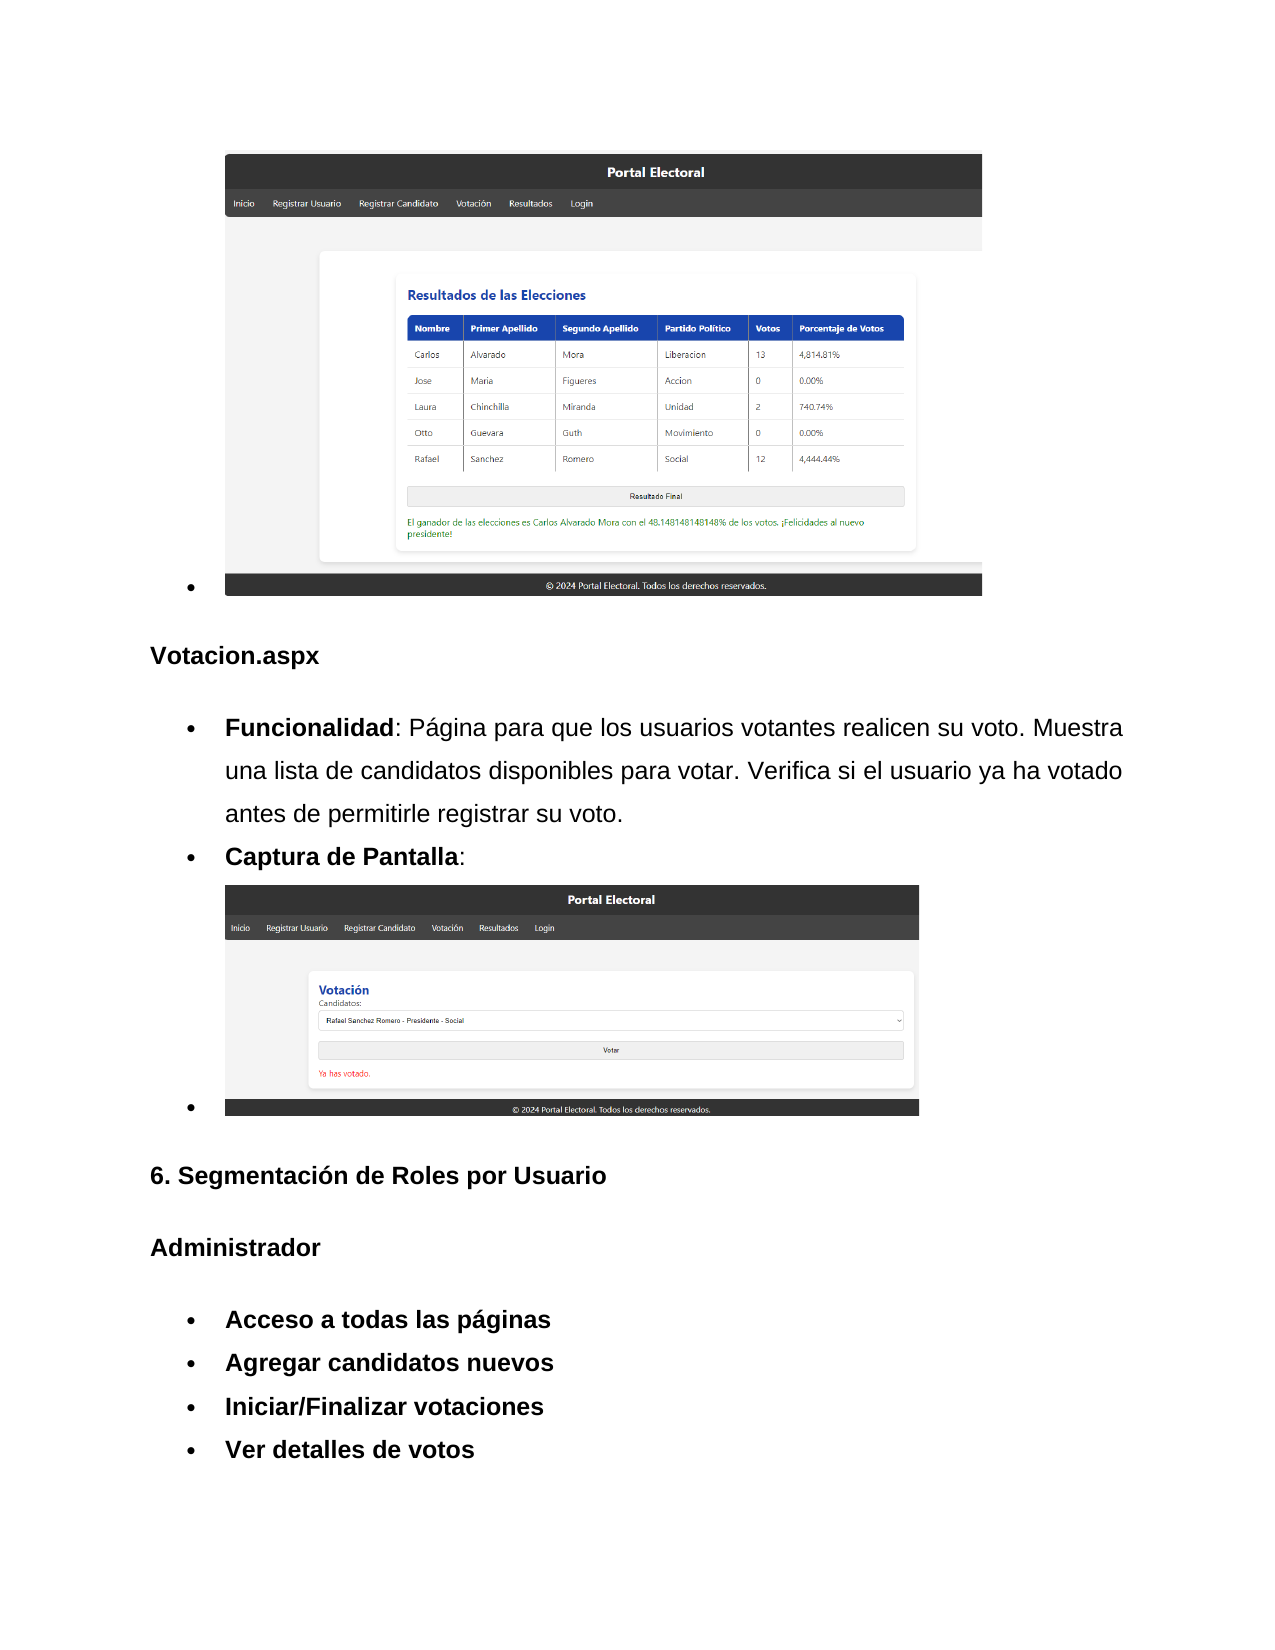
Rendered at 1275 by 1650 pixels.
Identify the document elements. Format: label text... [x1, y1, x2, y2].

list Funcionalidad: Página para que los usuarios votantes realicen su voto. Muestra una lista de candidatos disponibles para votar. Verifica si el usuario ya ha votado antes de permitirle registrar su voto. [187, 713, 1125, 828]
text 6. Segmentación de Roles por Usuario [150, 1161, 1125, 1189]
picture [225, 885, 920, 1116]
list Acceso a todas las páginas [187, 1305, 1125, 1334]
picture [225, 150, 983, 596]
list Iniciar/Finalizar votaciones [187, 1391, 1125, 1420]
list Captura de Pantalla: [187, 842, 1125, 871]
list Agregar candidatos nuevos [187, 1348, 1125, 1377]
text Administrador [150, 1233, 1125, 1262]
text Votacion.aspx [150, 641, 1125, 669]
list Ver detalles de votos [187, 1434, 1125, 1463]
